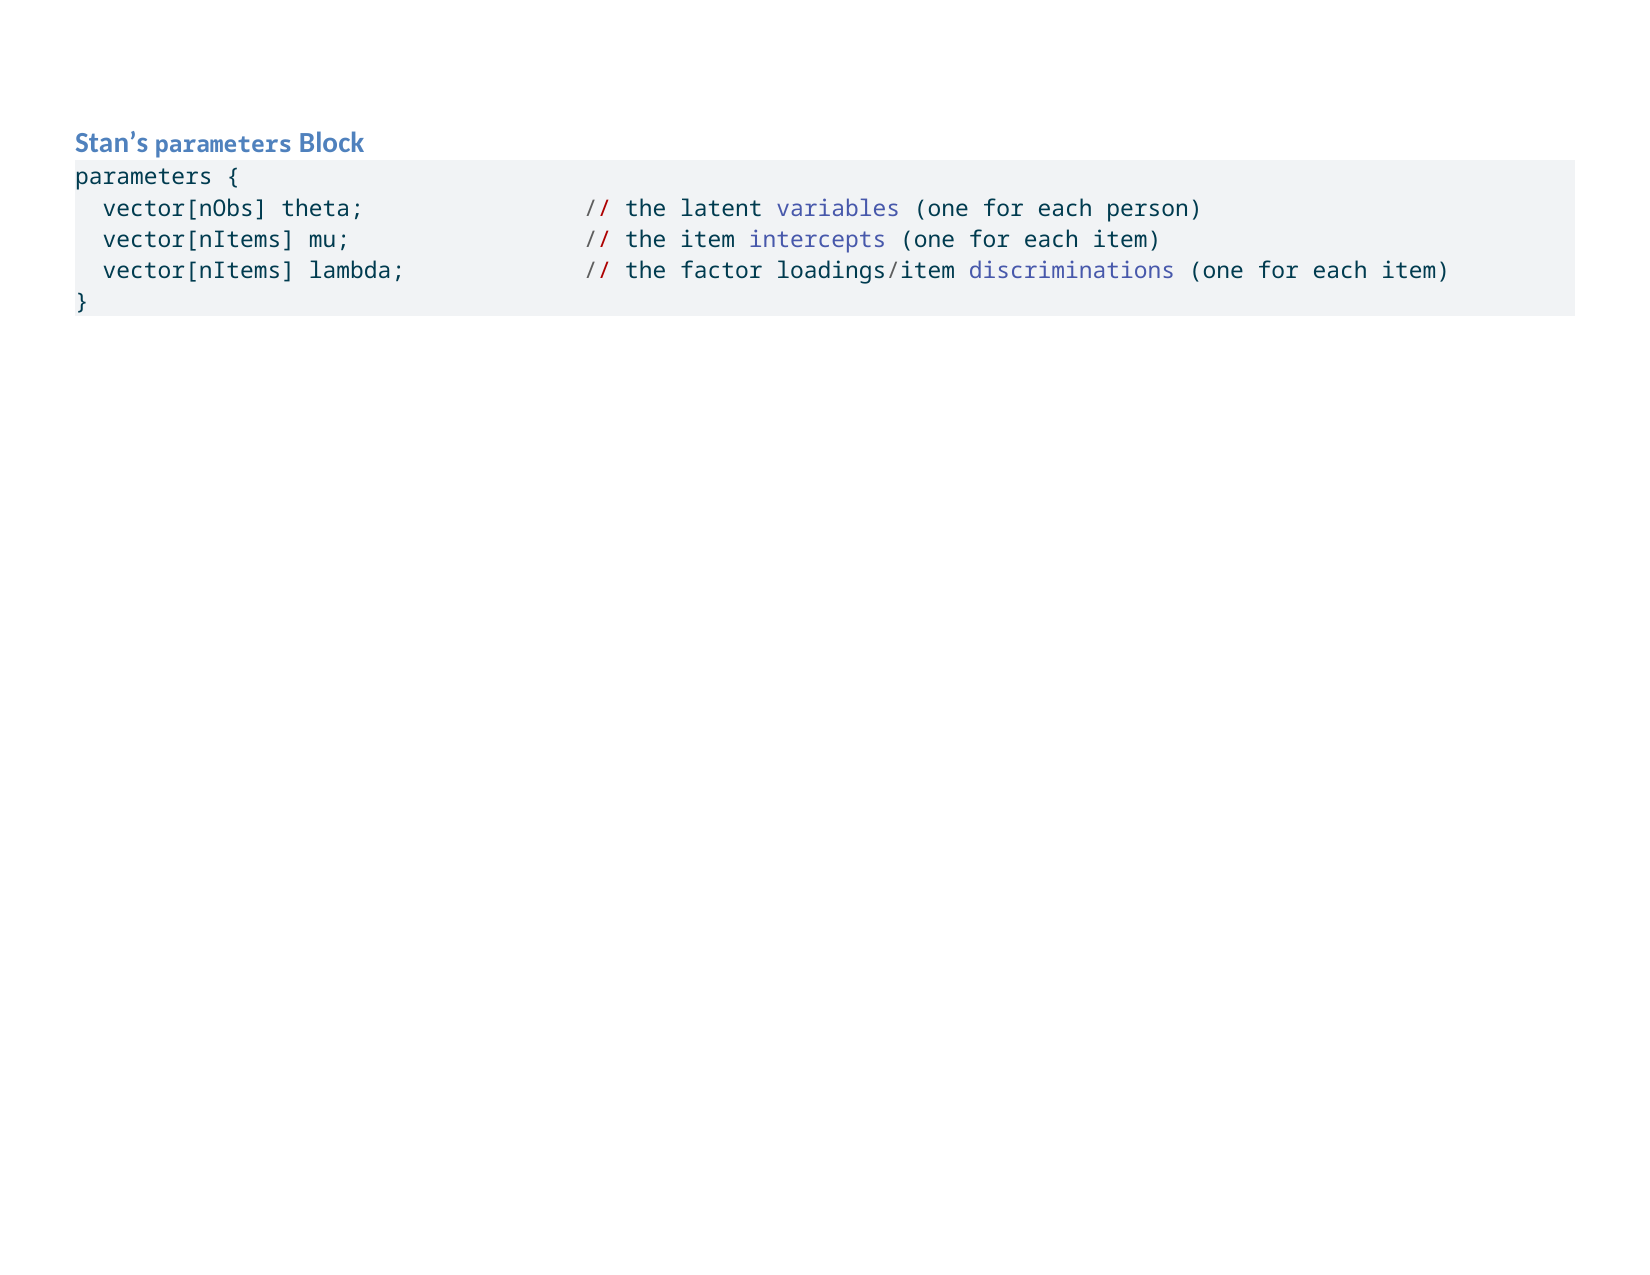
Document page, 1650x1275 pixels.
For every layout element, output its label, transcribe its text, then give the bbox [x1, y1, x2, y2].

subtitle Stan’s parameters Block [75, 124, 1575, 160]
text parameters { vector[nObs] theta; // the latent variables (one for each person) vector[nItems] mu; // the item intercepts (one for each item) vector[nItems] lambda; // the factor loadings/item discriminations (one for each item) } [89, 160, 1575, 316]
